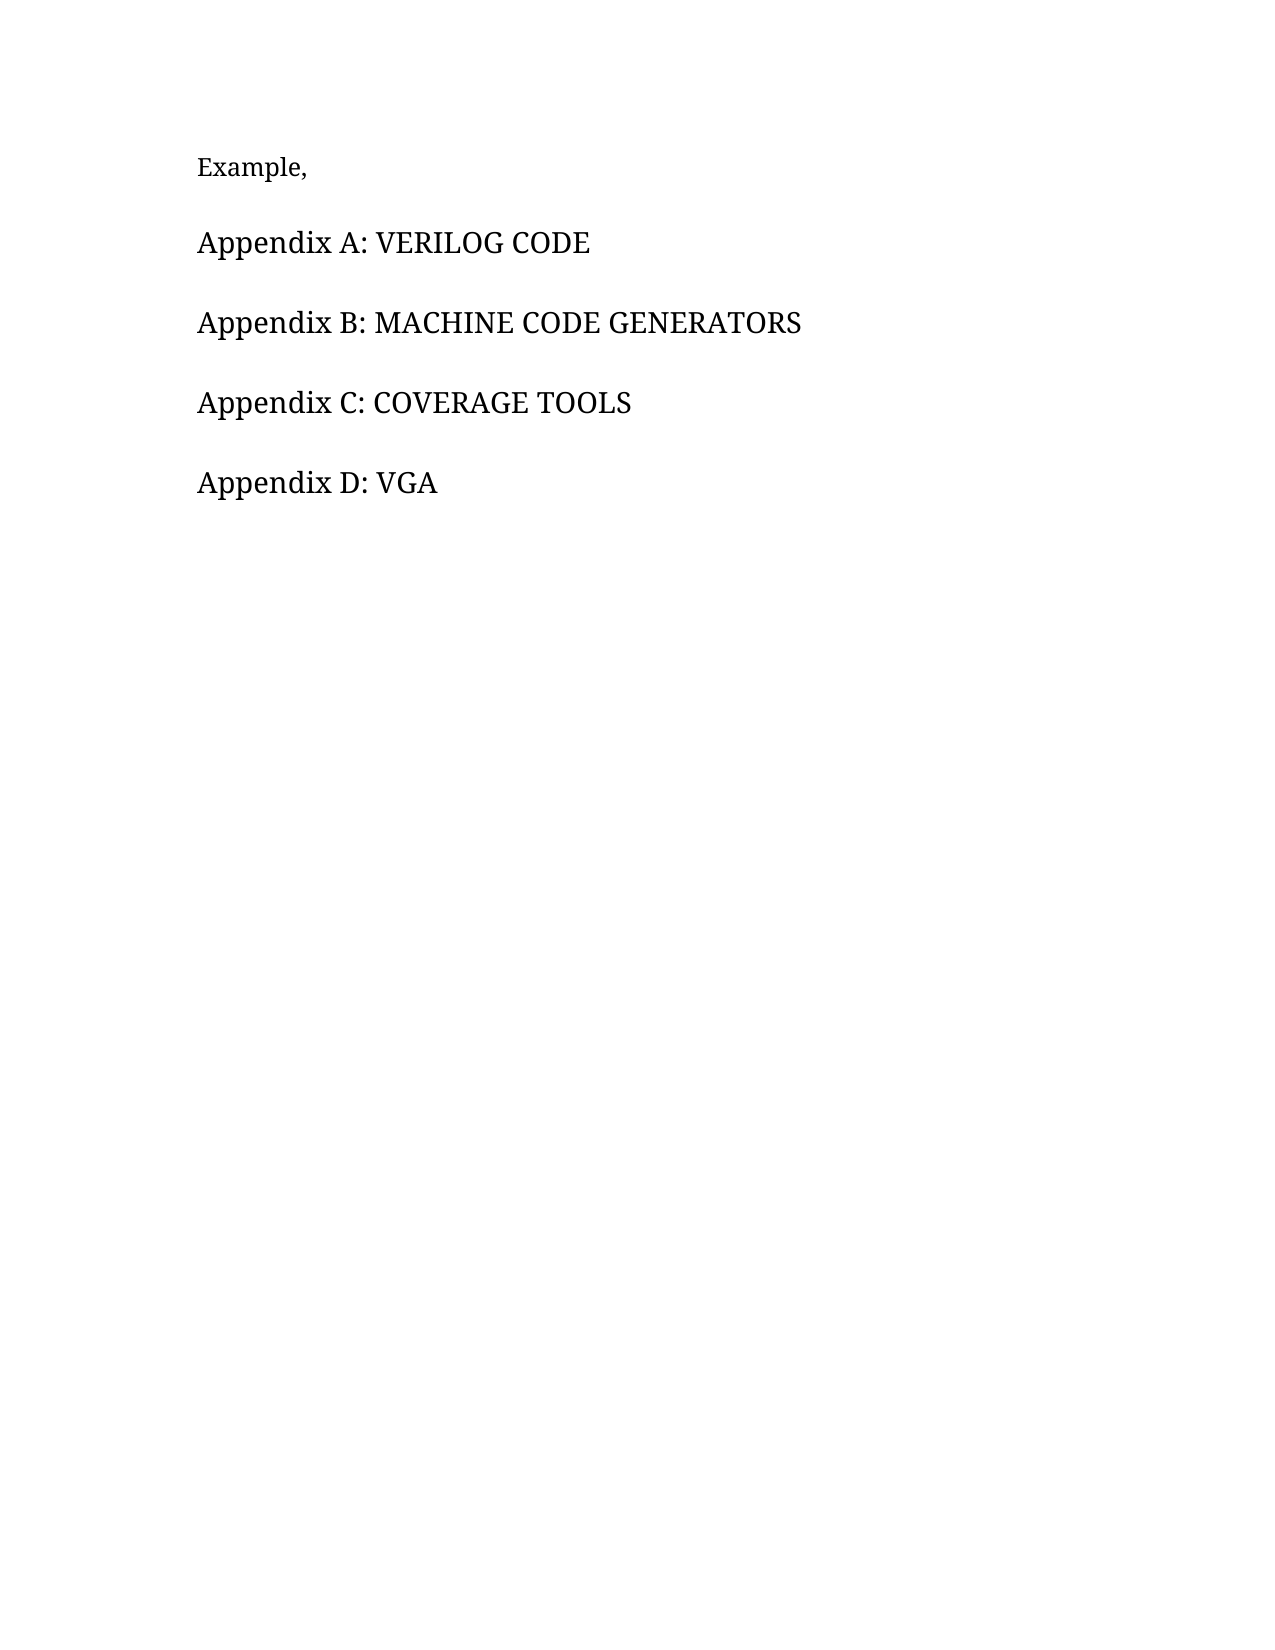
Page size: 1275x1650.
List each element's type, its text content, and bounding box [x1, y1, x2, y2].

text Appendix C: COVERAGE TOOLS [159, 382, 1125, 422]
text Example, [159, 150, 1125, 184]
text Appendix A: VERILOG CODE [159, 222, 1125, 262]
text Appendix B: MACHINE CODE GENERATORS [159, 302, 1125, 342]
text Appendix D: VGA [159, 463, 1125, 502]
